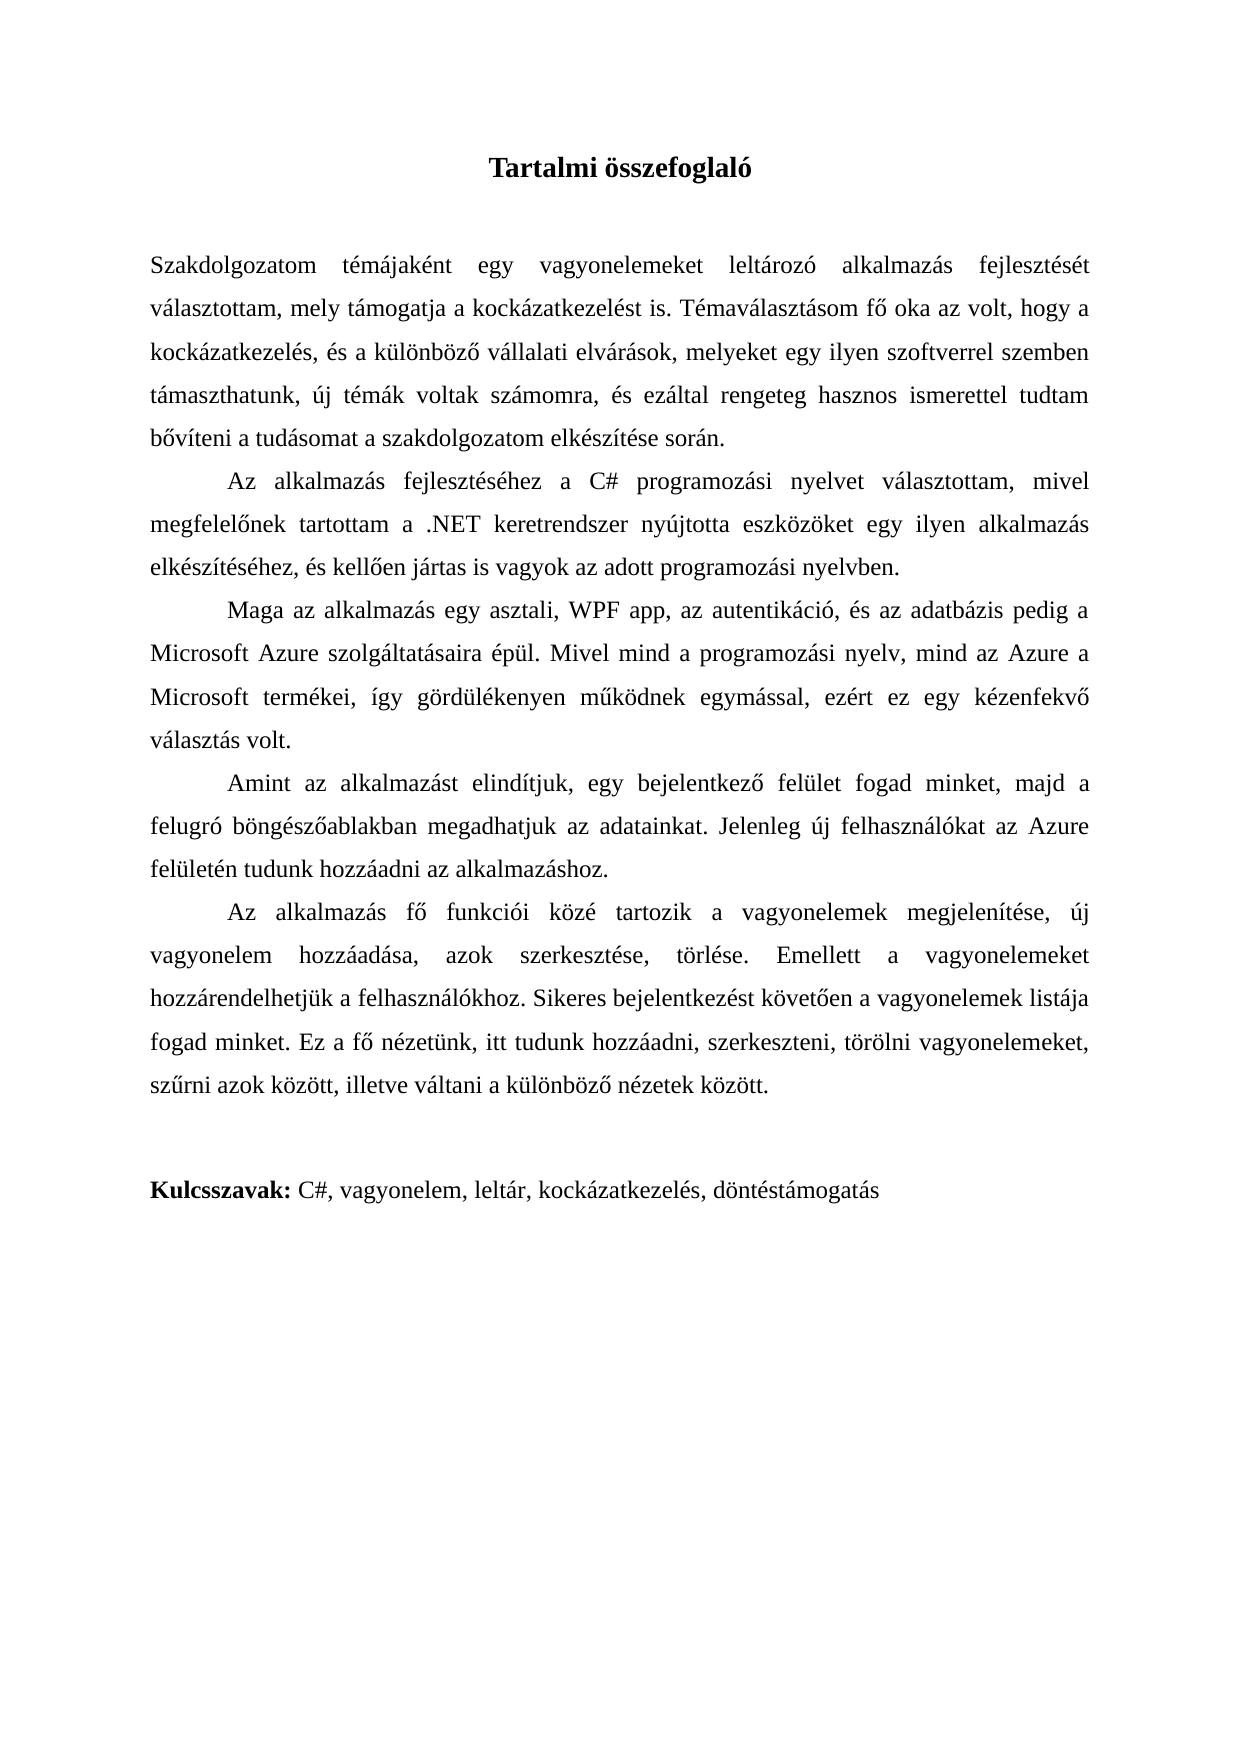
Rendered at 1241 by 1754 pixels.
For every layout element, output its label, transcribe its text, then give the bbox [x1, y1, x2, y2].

text Az alkalmazás fő funkciói közé tartozik a vagyonelemek megjelenítése, új vagyonelem hozzáadása, azok szerkesztése, törlése. Emellett a vagyonelemeket hozzárendelhetjük a felhasználókhoz. Sikeres bejelentkezést követően a vagyonelemek listája fogad minket. Ez a fő nézetünk, itt tudunk hozzáadni, szerkeszteni, törölni vagyonelemeket, szűrni azok között, illetve váltani a különböző nézetek között. [150, 897, 1090, 1098]
text Amint az alkalmazást elindítjuk, egy bejelentkező felület fogad minket, majd a felugró böngészőablakban megadhatjuk az adatainkat. Jelenleg új felhasználókat az Azure felületén tudunk hozzáadni az alkalmazáshoz. [150, 768, 1090, 883]
title Tartalmi összefoglaló [150, 150, 1090, 183]
text Kulcsszavak: C#, vagyonelem, leltár, kockázatkezelés, döntéstámogatás [150, 1175, 1090, 1204]
text Az alkalmazás fejlesztéséhez a C# programozási nyelvet választottam, mivel megfelelőnek tartottam a .NET keretrendszer nyújtotta eszközöket egy ilyen alkalmazás elkészítéséhez, és kellően jártas is vagyok az adott programozási nyelvben. [150, 466, 1090, 581]
text Szakdolgozatom témájaként egy vagyonelemeket leltározó alkalmazás fejlesztését választottam, mely támogatja a kockázatkezelést is. Témaválasztásom fő oka az volt, hogy a kockázatkezelés, és a különböző vállalati elvárások, melyeket egy ilyen szoftverrel szemben támaszthatunk, új témák voltak számomra, és ezáltal rengeteg hasznos ismerettel tudtam bővíteni a tudásomat a szakdolgozatom elkészítése során. [150, 250, 1090, 452]
text Maga az alkalmazás egy asztali, WPF app, az autentikáció, és az adatbázis pedig a Microsoft Azure szolgáltatásaira épül. Mivel mind a programozási nyelv, mind az Azure a Microsoft termékei, így gördülékenyen működnek egymással, ezért ez egy kézenfekvő választás volt. [150, 595, 1090, 753]
